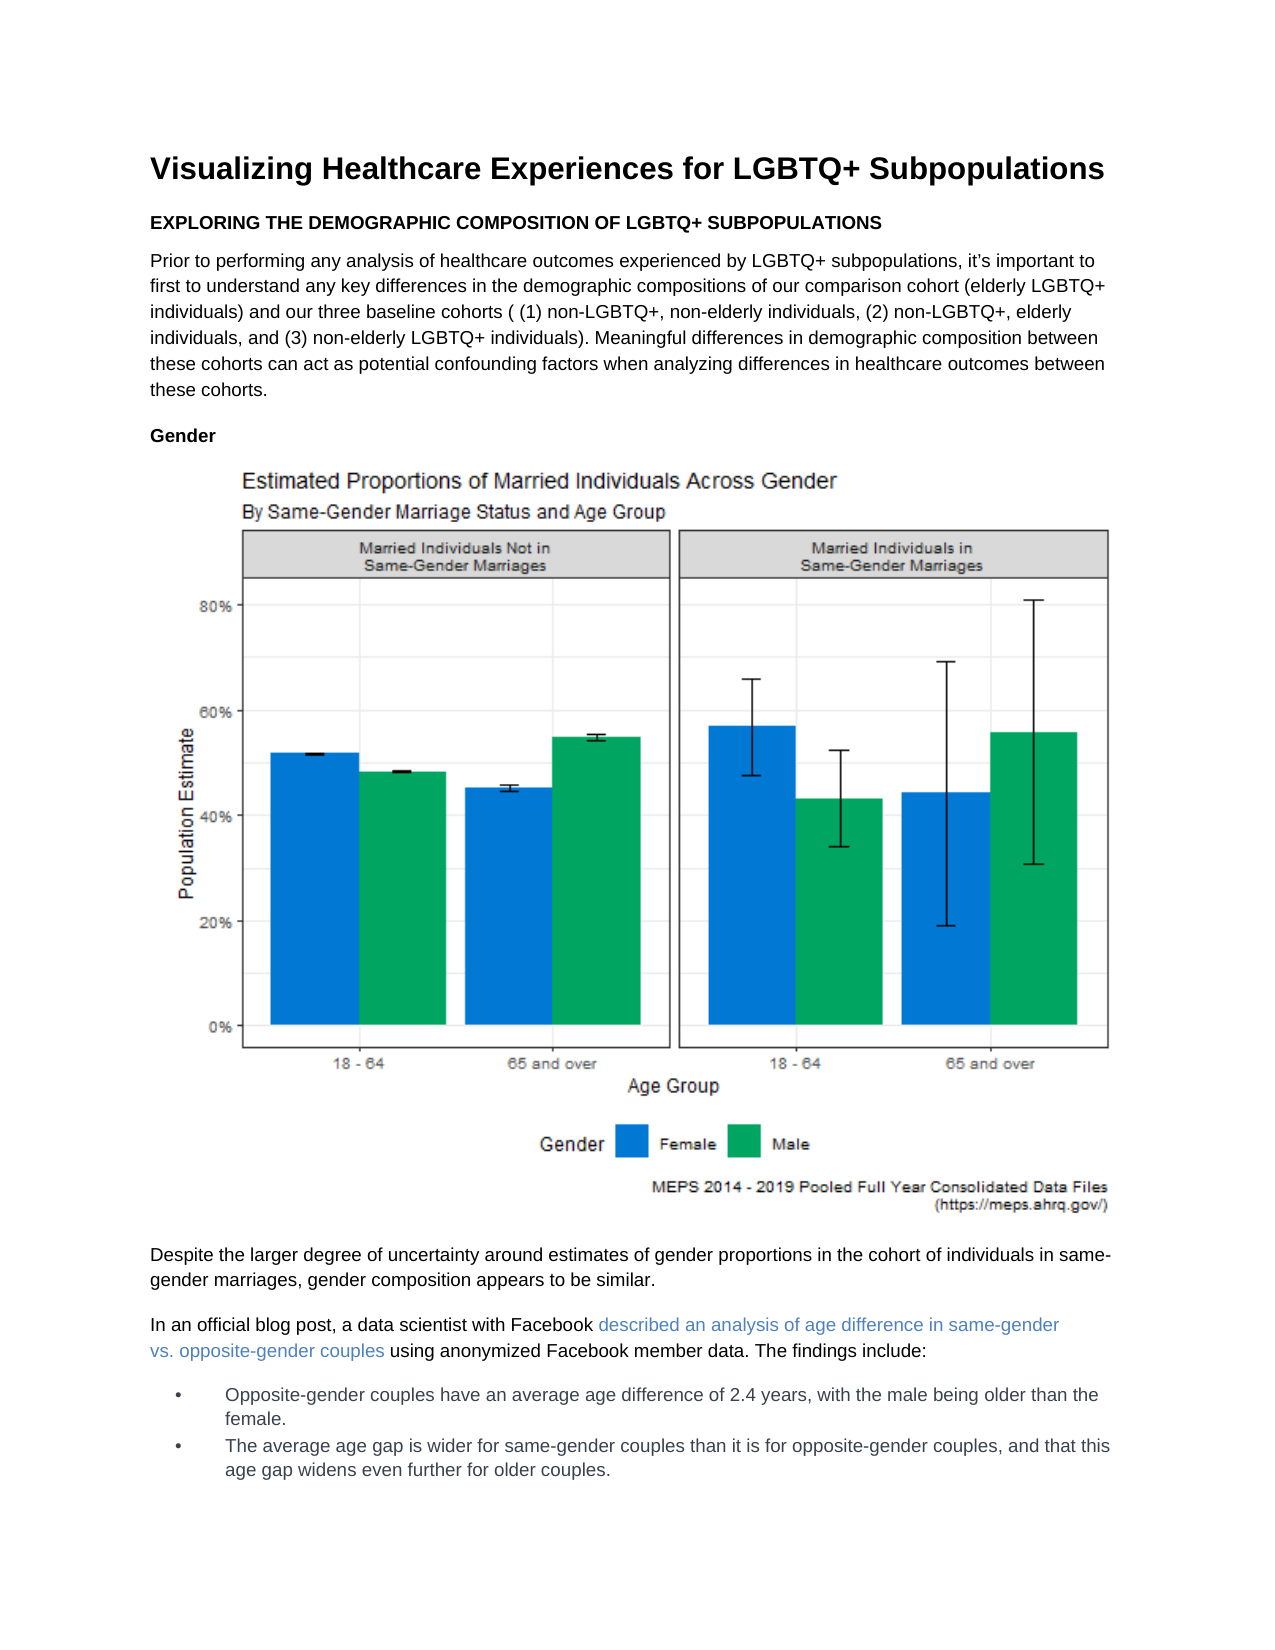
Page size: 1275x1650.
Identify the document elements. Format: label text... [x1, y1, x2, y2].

subtitle Visualizing Healthcare Experiences for LGBTQ+ Subpopulations [150, 150, 1125, 186]
text Despite the larger degree of uncertainty around estimates of gender proportions in the cohort of individuals in same-gender marriages, gender composition appears to be similar. [150, 1243, 1125, 1291]
subtitle Gender [150, 425, 1125, 447]
list The average age gap is wider for same-gender couples than it is for opposite-gender couples, and that this age gap widens even further for older couples. [175, 1435, 1125, 1481]
text In an official blog post, a data scientist with Facebook described an analysis of age difference in same-gender vs. opposite-gender couples using anonymized Facebook member data. The findings include: [150, 1314, 1125, 1361]
list Opposite-gender couples have an average age difference of 2.4 years, with the male being older than the female. [175, 1384, 1125, 1429]
text Prior to performing any analysis of healthcare outcomes experienced by LGBTQ+ subpopulations, it’s important to first to understand any key differences in the demographic compositions of our comparison cohort (elderly LGBTQ+ individuals) and our three baseline cohorts ( (1) non-LGBTQ+, non-elderly individuals, (2) non-LGBTQ+, elderly individuals, and (3) non-elderly LGBTQ+ individuals). Meaningful differences in demographic composition between these cohorts can act as potential confounding factors when analyzing differences in healthcare outcomes between these cohorts. [150, 249, 1125, 400]
picture [168, 462, 1117, 1221]
subtitle Exploring the Demographic Composition of LGBTQ+ Subpopulations [150, 212, 1125, 234]
